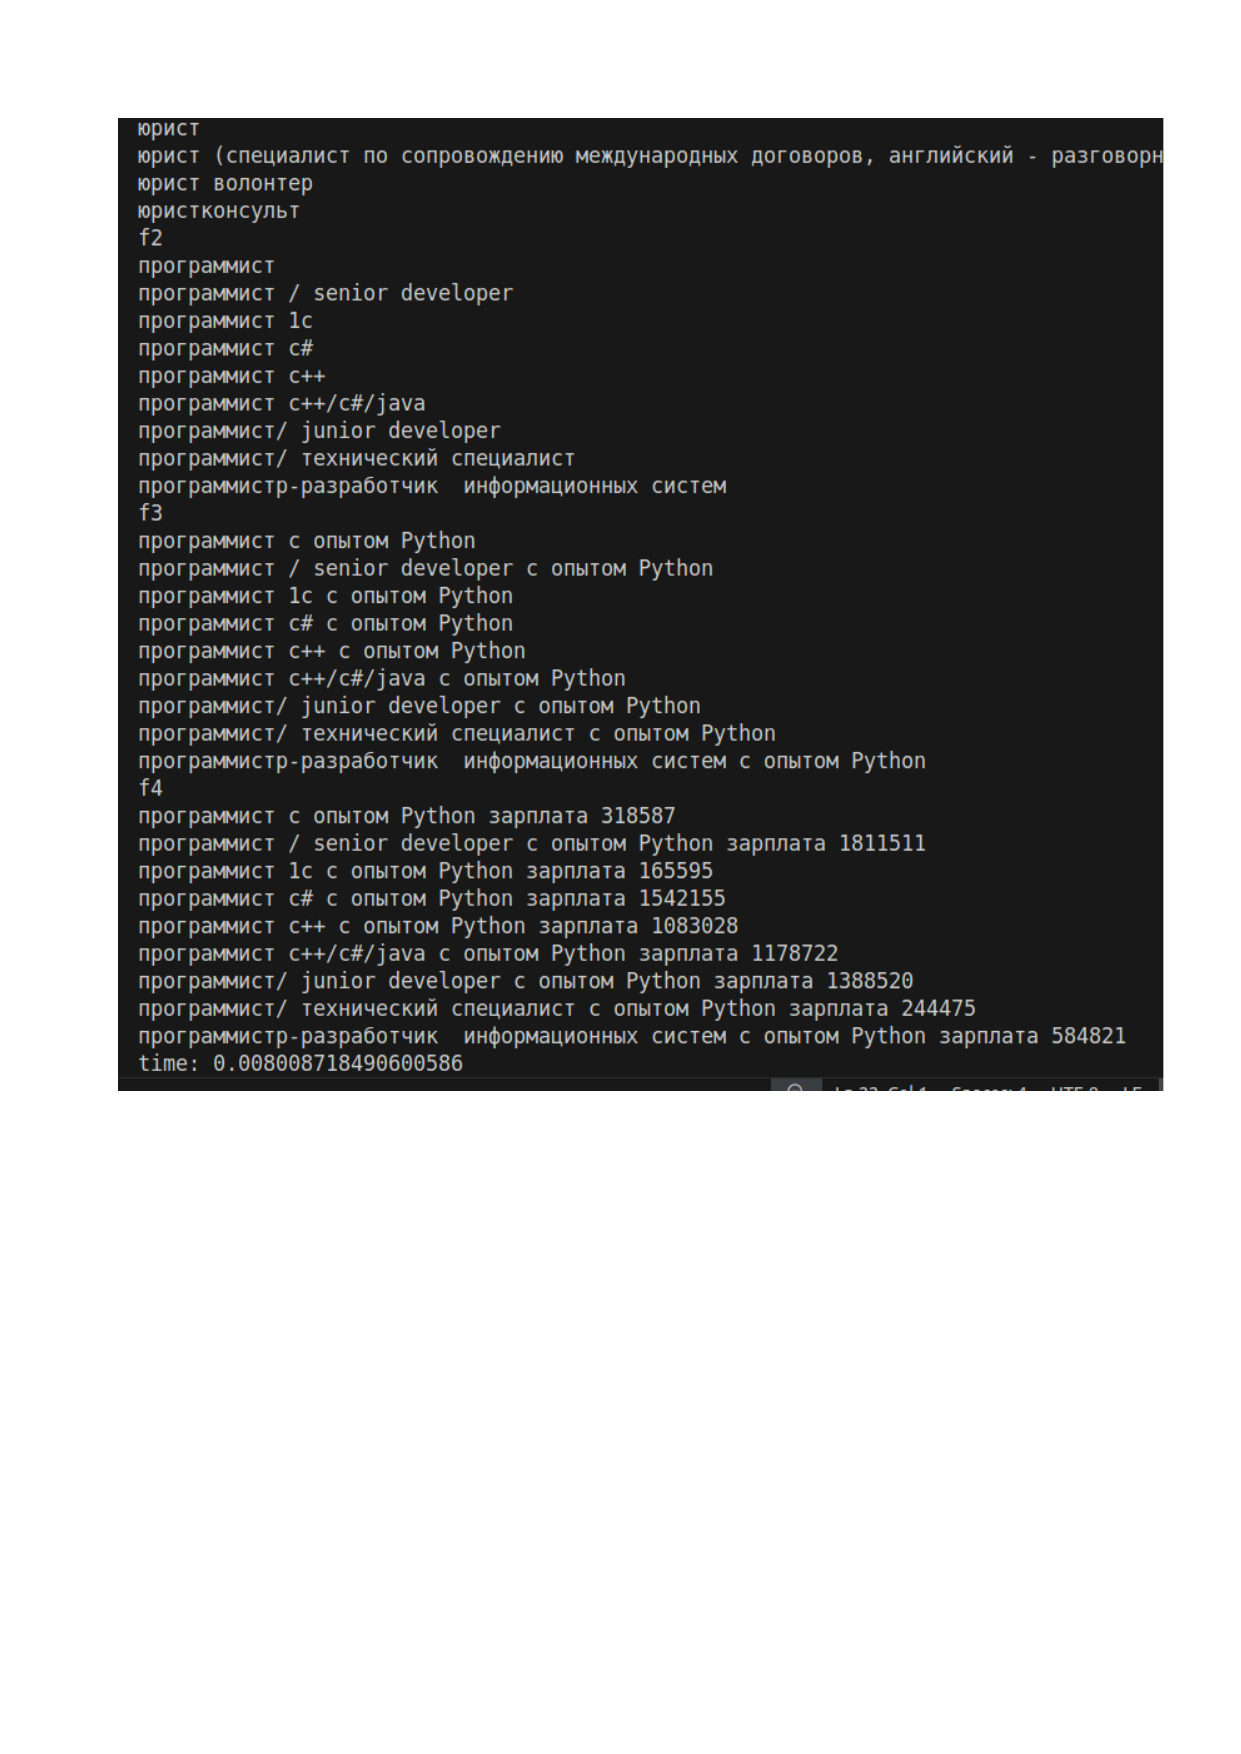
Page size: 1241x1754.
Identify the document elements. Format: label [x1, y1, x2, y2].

picture [118, 118, 1164, 1091]
